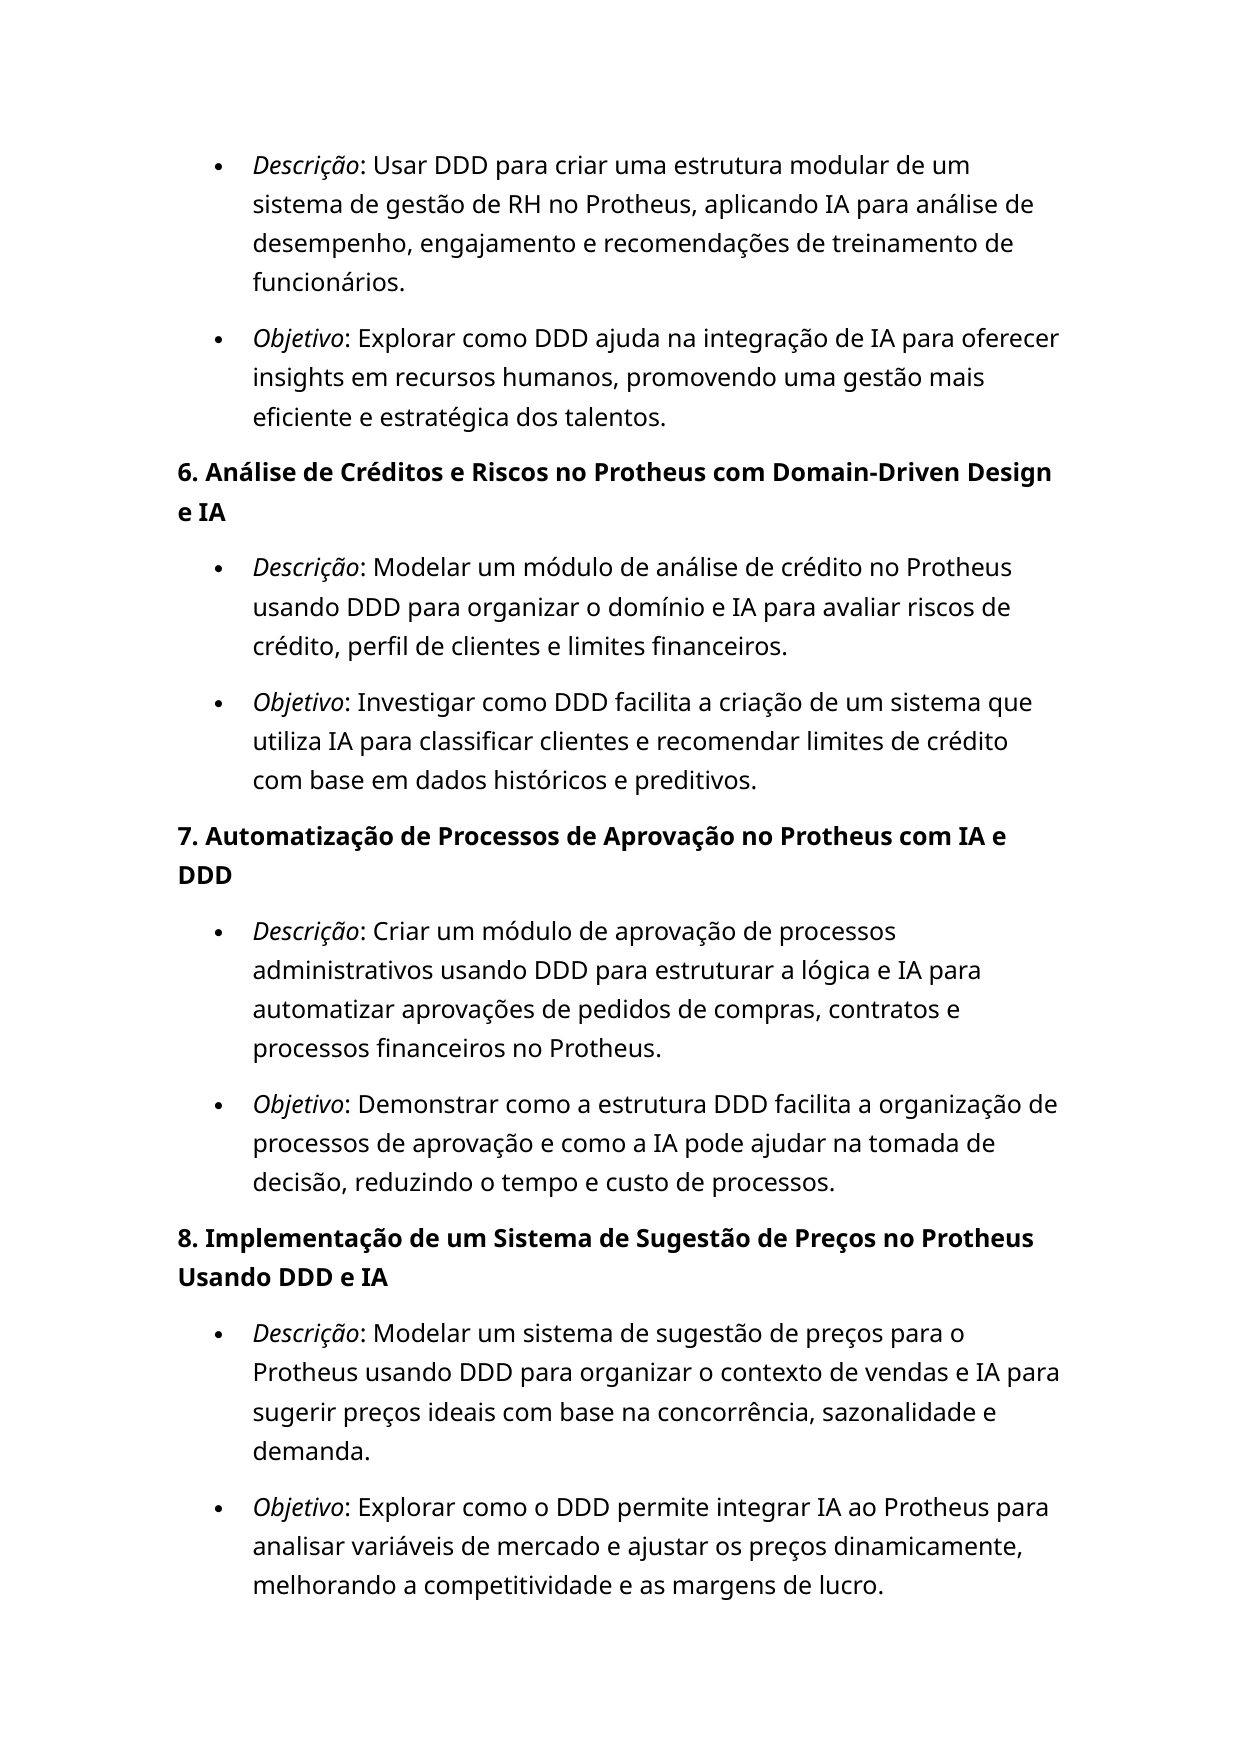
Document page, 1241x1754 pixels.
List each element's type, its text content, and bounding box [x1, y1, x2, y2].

list Descrição: Modelar um sistema de sugestão de preços para o Protheus usando DDD para organizar o contexto de vendas e IA para sugerir preços ideais com base na concorrência, sazonalidade e demanda. [215, 1316, 1063, 1467]
list Objetivo: Explorar como DDD ajuda na integração de IA para oferecer insights em recursos humanos, promovendo uma gestão mais eficiente e estratégica dos talentos. [215, 321, 1063, 433]
list Descrição: Usar DDD para criar uma estrutura modular de um sistema de gestão de RH no Protheus, aplicando IA para análise de desempenho, engajamento e recomendações de treinamento de funcionários. [215, 148, 1063, 299]
list Descrição: Modelar um módulo de análise de crédito no Protheus usando DDD para organizar o domínio e IA para avaliar riscos de crédito, perfil de clientes e limites financeiros. [215, 550, 1063, 662]
list Objetivo: Demonstrar como a estrutura DDD facilita a organização de processos de aprovação e como a IA pode ajudar na tomada de decisão, reduzindo o tempo e custo de processos. [215, 1087, 1063, 1199]
list Descrição: Criar um módulo de aprovação de processos administrativos usando DDD para estruturar a lógica e IA para automatizar aprovações de pedidos de compras, contratos e processos financeiros no Protheus. [215, 913, 1063, 1065]
text 6. Análise de Créditos e Riscos no Protheus com Domain-Driven Design e IA [177, 455, 1063, 528]
text 7. Automatização de Processos de Aprovação no Protheus com IA e DDD [177, 818, 1063, 892]
text 8. Implementação de um Sistema de Sugestão de Preços no Protheus Usando DDD e IA [177, 1221, 1063, 1294]
list Objetivo: Investigar como DDD facilita a criação de um sistema que utiliza IA para classificar clientes e recomendar limites de crédito com base em dados históricos e preditivos. [215, 684, 1063, 797]
list Objetivo: Explorar como o DDD permite integrar IA ao Protheus para analisar variáveis de mercado e ajustar os preços dinamicamente, melhorando a competitividade e as margens de lucro. [215, 1489, 1063, 1602]
